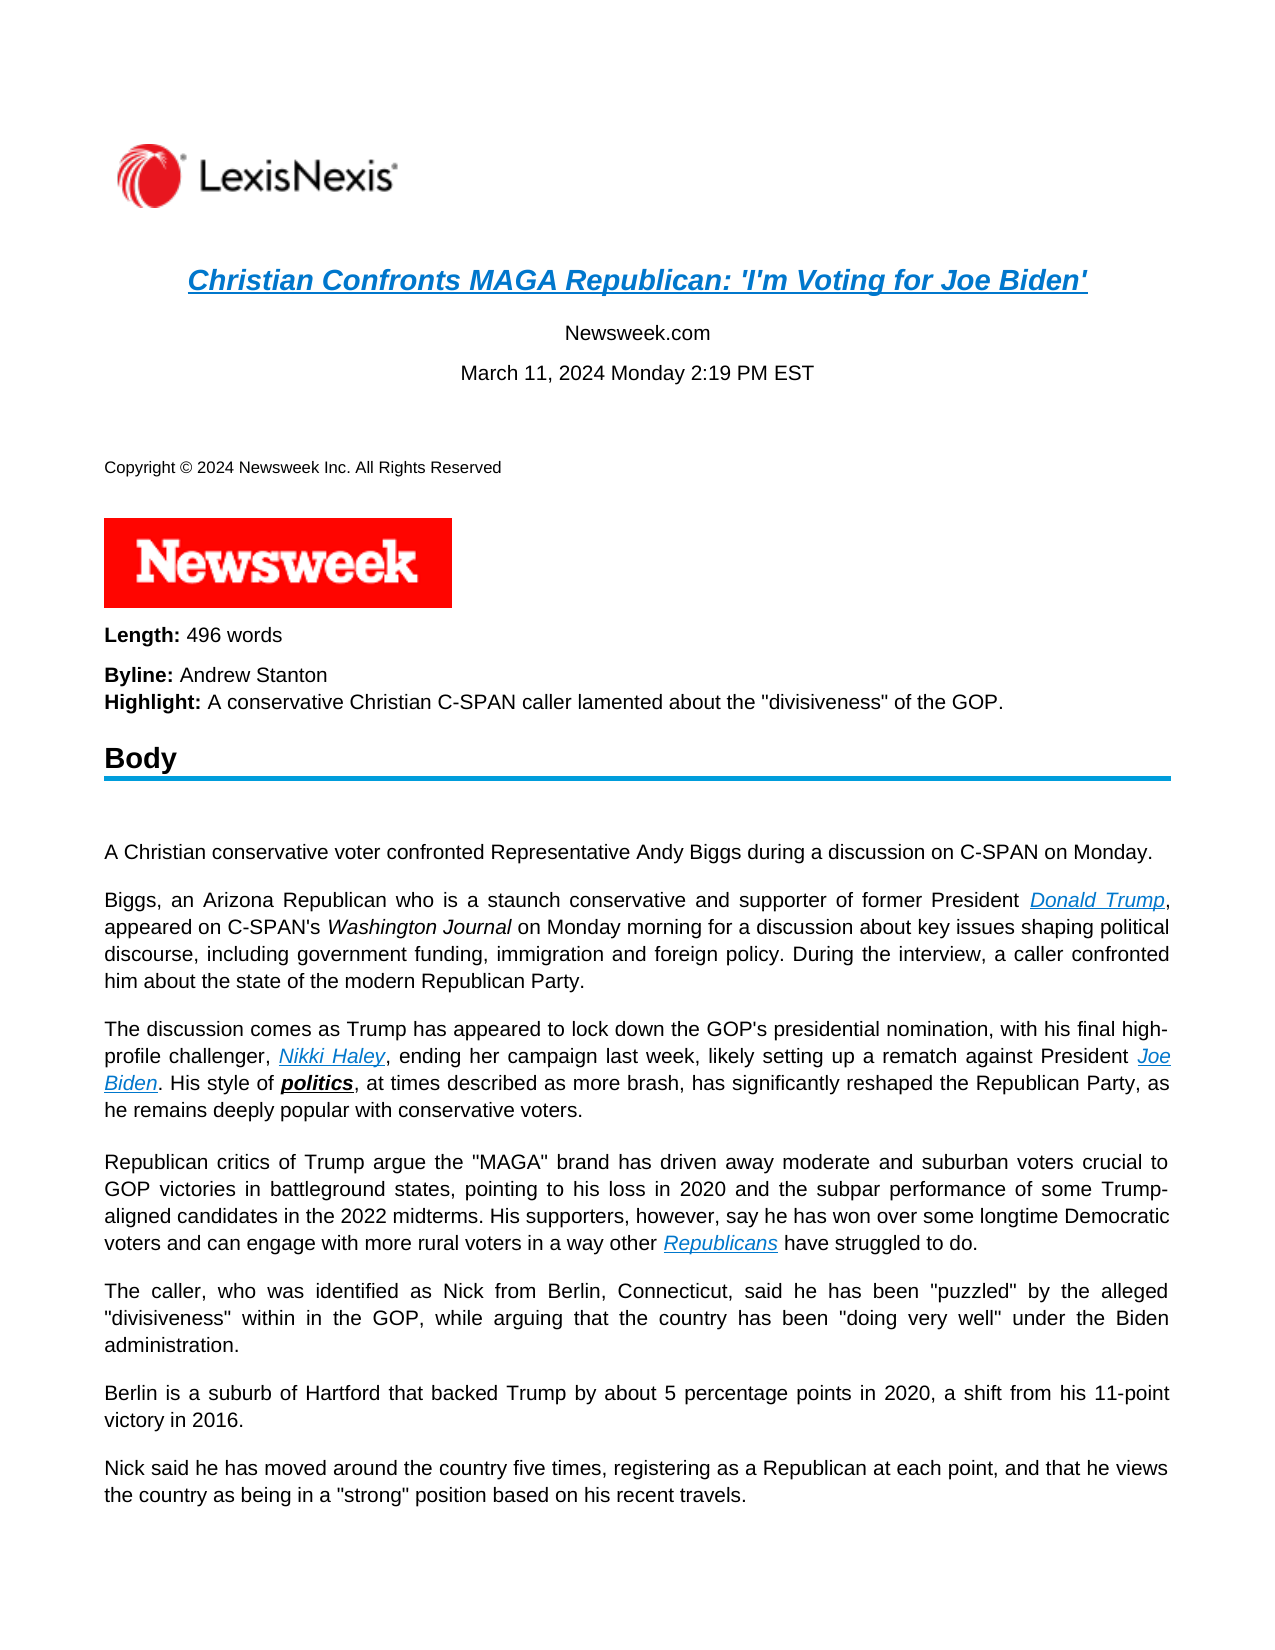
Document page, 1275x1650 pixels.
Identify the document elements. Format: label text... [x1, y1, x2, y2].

text Nick said he has moved around the country five times, registering as a Republican at each point, and that he views the country as being in a "strong" position based on his recent travels. [104, 1453, 1171, 1507]
text Republican critics of Trump argue the "MAGA" brand has driven away moderate and suburban voters crucial to GOP victories in battleground states, pointing to his loss in 2020 and the subpar performance of some Trump-aligned candidates in the 2022 midterms. His supporters, however, say he has won over some longtime Democratic voters and can engage with more rural voters in a way other Republicans have struggled to do. [104, 1147, 1171, 1255]
text Copyright © 2024 Newsweek Inc. All Rights Reserved [104, 426, 1171, 477]
text The discussion comes as Trump has appeared to lock down the GOP's presidential nomination, with his final high-profile challenger, Nikki Haley, ending her campaign last week, likely setting up a rematch against President Joe Biden. His style of politics, at times described as more brash, has significantly reshaped the Republican Party, as he remains deeply popular with conservative voters. [104, 1013, 1171, 1122]
picture [104, 144, 412, 208]
text March 11, 2024 Monday 2:19 PM EST [104, 357, 1171, 384]
picture [104, 518, 452, 608]
text Highlight: A conservative Christian C-SPAN caller lamented about the "divisiveness" of the GOP. [104, 687, 1171, 714]
text Berlin is a suburb of Hartford that backed Trump by about 5 percentage points in 2020, a shift from his 11-point victory in 2016. [104, 1378, 1171, 1432]
text The caller, who was identified as Nick from Berlin, Connecticut, said he has been "puzzled" by the alleged "divisiveness" within in the GOP, while arguing that the country has been "doing very well" under the Biden administration. [104, 1276, 1171, 1357]
text A Christian conservative voter confronted Representative Andy Biggs during a discussion on C-SPAN on Monday. [104, 836, 1171, 863]
text Length: 496 words [104, 620, 1171, 647]
subtitle Christian Confronts MAGA Republican: 'I'm Voting for Joe Biden' [104, 261, 1171, 297]
text Body [104, 739, 1171, 774]
text Byline: Andrew Stanton [104, 660, 1171, 687]
text Biggs, an Arizona Republican who is a staunch conservative and supporter of former President Donald Trump, appeared on C-SPAN's Washington Journal on Monday morning for a discussion about key issues shaping political discourse, including government funding, immigration and foreign policy. During the interview, a caller confronted him about the state of the modern Republican Party. [104, 884, 1171, 993]
text Newsweek.com [104, 318, 1171, 345]
